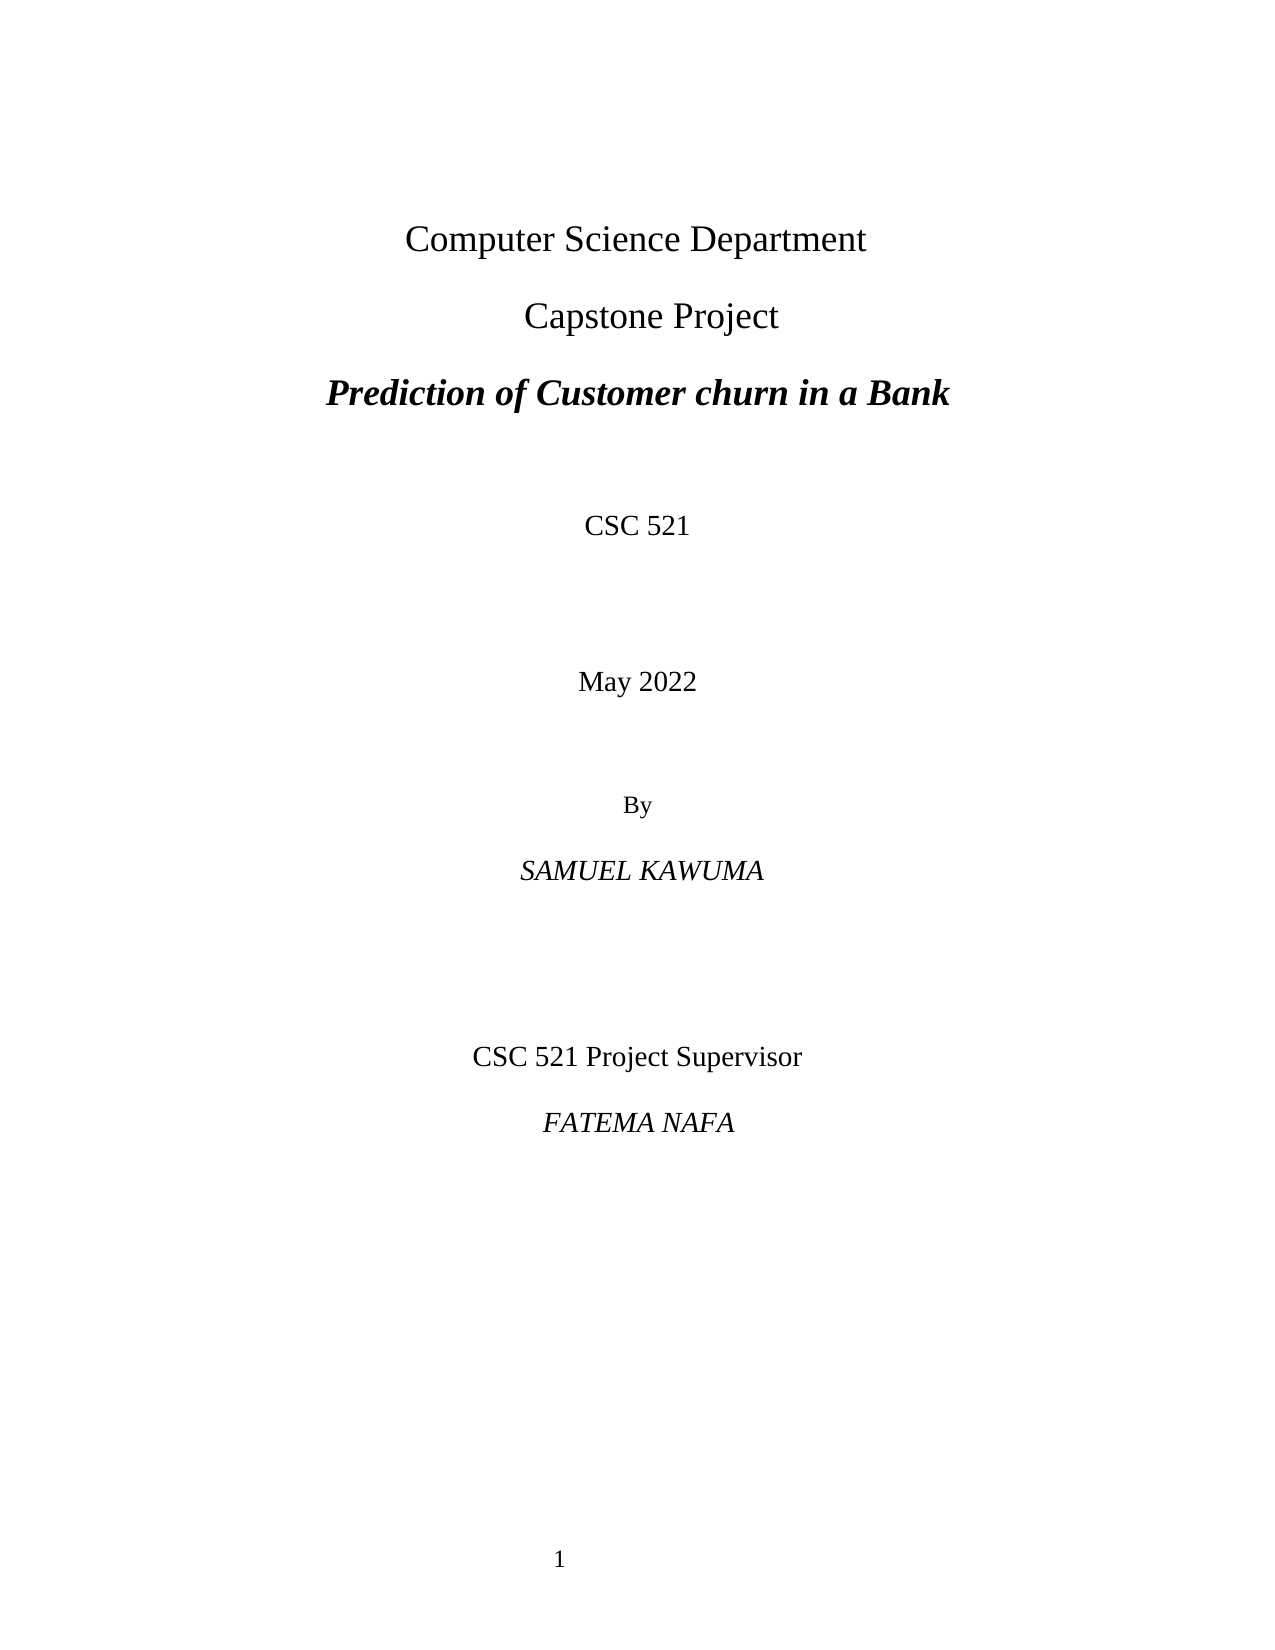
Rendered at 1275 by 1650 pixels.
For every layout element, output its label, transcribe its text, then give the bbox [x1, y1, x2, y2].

text Prediction of Customer churn in a Bank [111, 370, 1169, 413]
text FATEMA NAFA [448, 1105, 1169, 1138]
text May 2022 [111, 664, 1164, 697]
text SAMUEL KAWUMA [111, 853, 935, 887]
text CSC 521 Project Supervisor [472, 1039, 1169, 1072]
text CSC 521 [111, 508, 1164, 542]
text Computer Science Department [405, 216, 1169, 259]
text By [111, 791, 1164, 819]
text Capstone Project [439, 293, 1169, 336]
